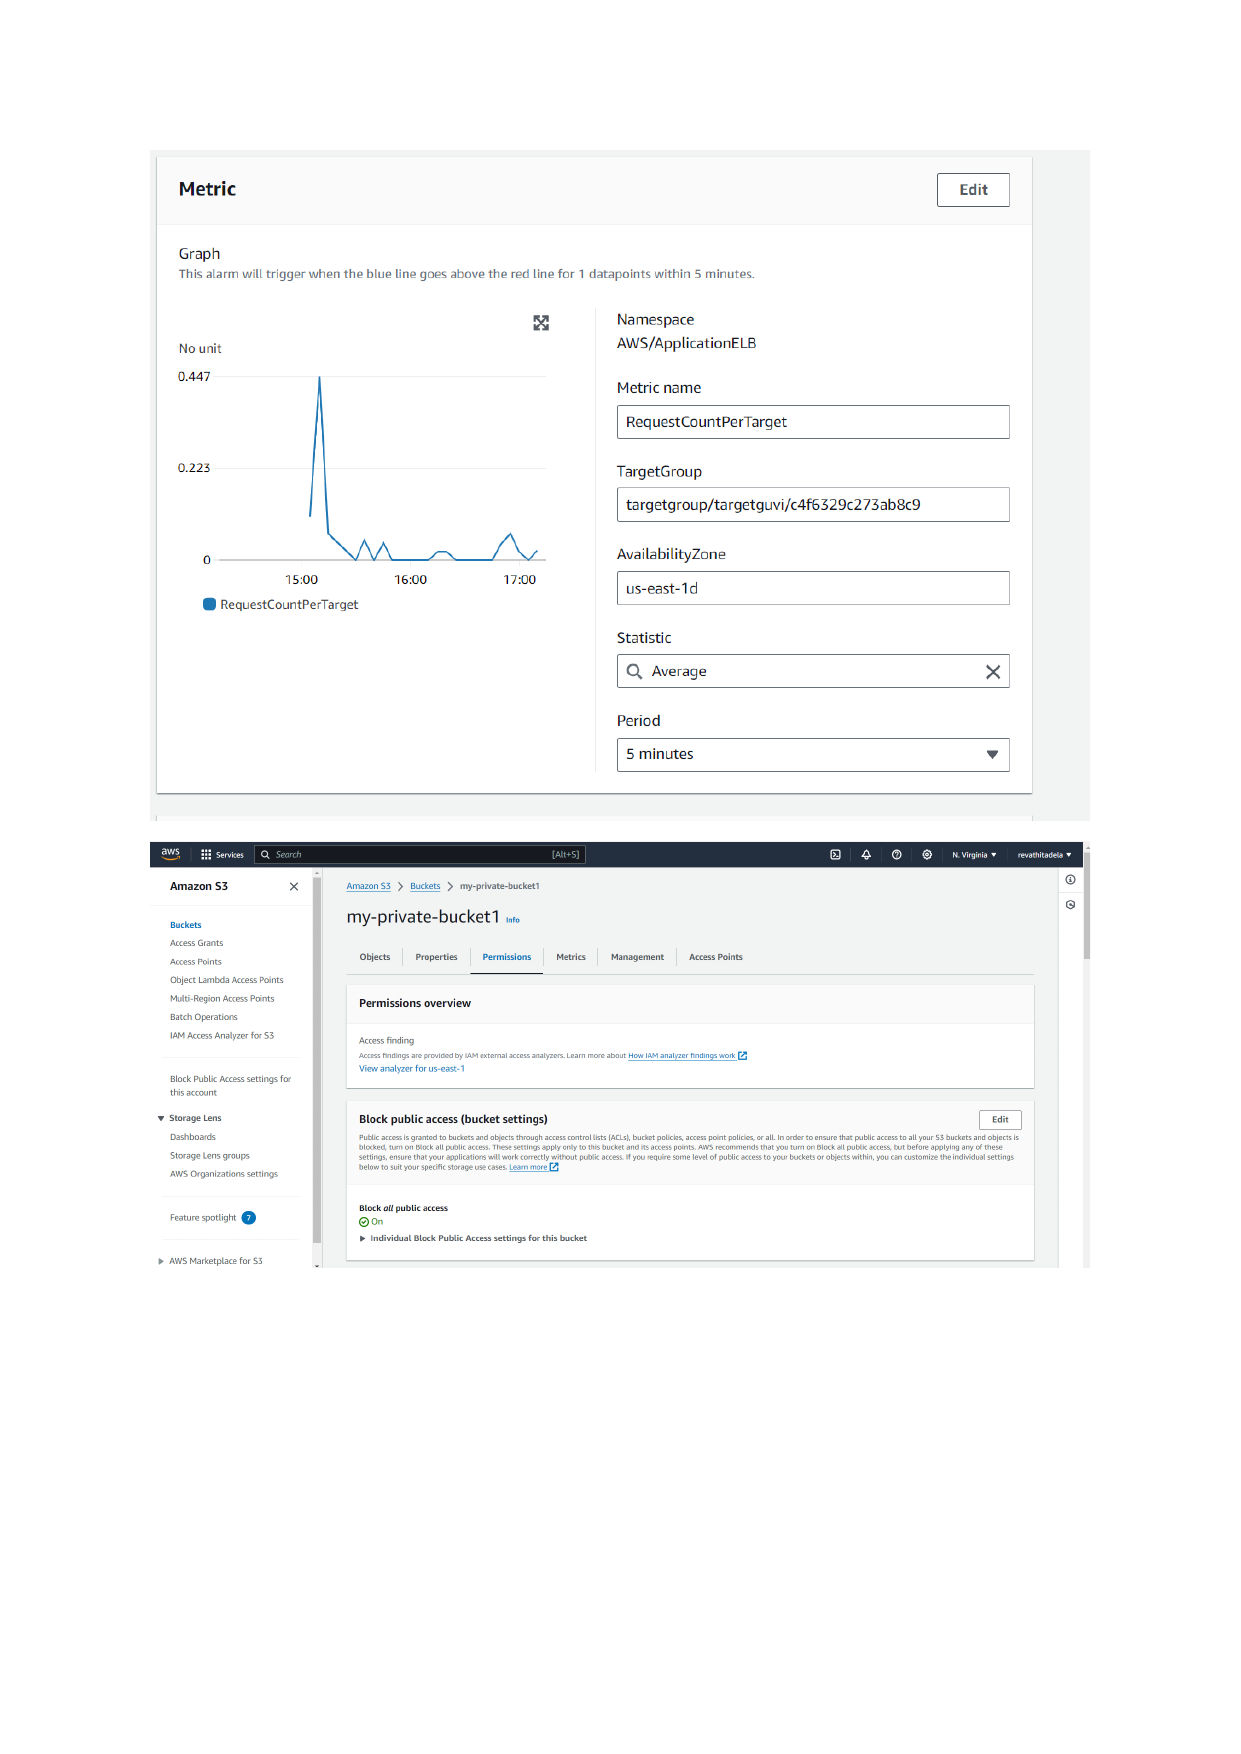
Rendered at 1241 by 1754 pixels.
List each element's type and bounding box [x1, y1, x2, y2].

picture [150, 840, 1091, 1268]
picture [150, 150, 1091, 821]
